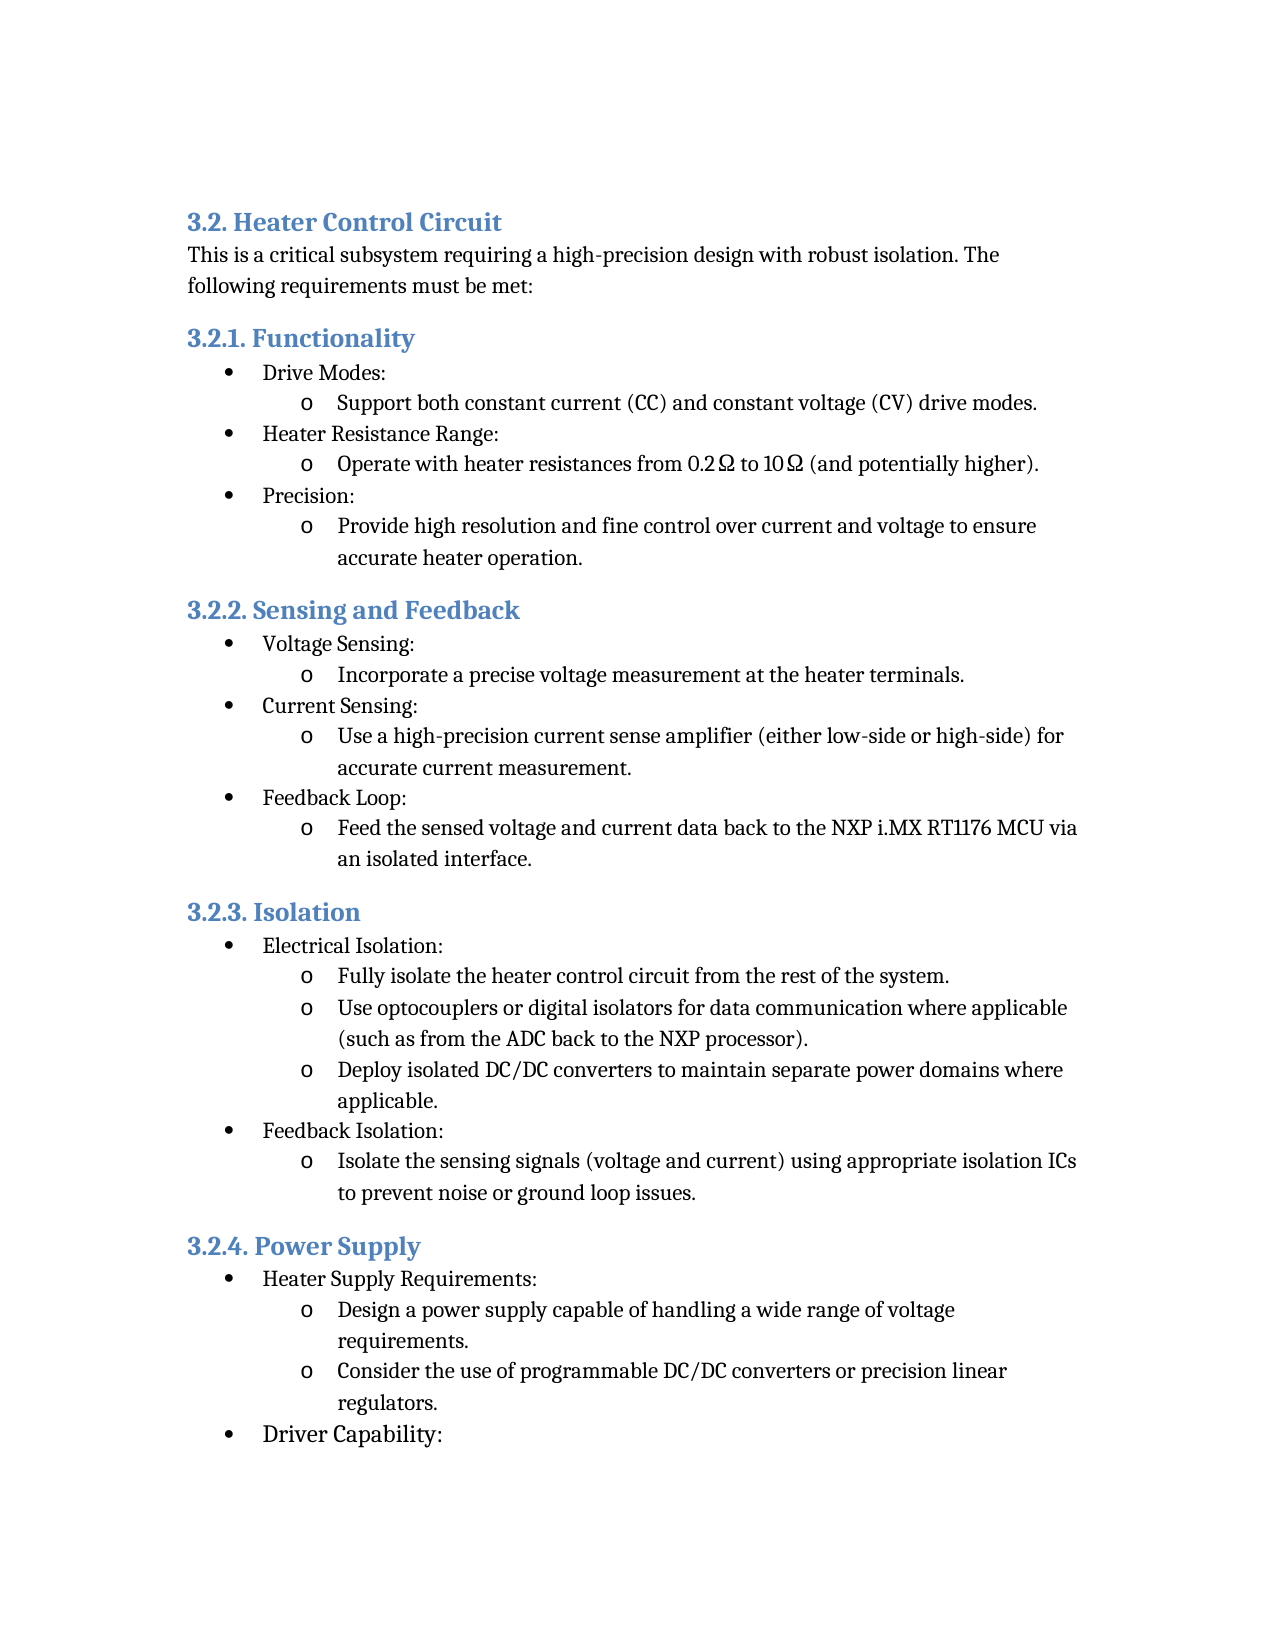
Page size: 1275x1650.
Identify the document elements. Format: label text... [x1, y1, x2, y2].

list Isolate the sensing signals (voltage and current) using appropriate isolation ICs to prevent noise or ground loop issues. [300, 1148, 1087, 1206]
list Driver Capability: [225, 1419, 1087, 1448]
list Feedback Isolation: [225, 1118, 1087, 1144]
list Operate with heater resistances from 0.2 Ω to 10 Ω (and potentially higher). [300, 451, 1087, 479]
list Support both constant current (CC) and constant voltage (CV) drive modes. [300, 389, 1087, 417]
subtitle 3.2.1. Functionality [187, 323, 1087, 355]
list Precision: [225, 483, 1087, 509]
list Heater Supply Requirements: [225, 1266, 1087, 1293]
list Consider the use of programmable DC/DC converters or precision linear regulators. [300, 1358, 1087, 1416]
list Feed the sensed voltage and current data back to the NXP i.MX RT1176 MCU via an isolated interface. [300, 815, 1087, 873]
list Fully isolate the heater control circuit from the rest of the system. [300, 963, 1087, 991]
list Design a power supply capable of handling a wide range of voltage requirements. [300, 1296, 1087, 1354]
subtitle 3.2.2. Sensing and Feedback [187, 595, 1087, 627]
list Drive Modes: [225, 359, 1087, 386]
subtitle 3.2.3. Isolation [187, 897, 1087, 928]
text This is a critical subsystem requiring a high‑precision design with robust isolation. The following requirements must be met: [187, 242, 1087, 299]
subtitle 3.2. Heater Control Circuit [187, 207, 1087, 238]
list Use a high-precision current sense amplifier (either low‑side or high‑side) for accurate current measurement. [300, 723, 1087, 781]
list Electrical Isolation: [225, 933, 1087, 959]
list Deploy isolated DC/DC converters to maintain separate power domains where applicable. [300, 1056, 1087, 1114]
list Current Sensing: [225, 693, 1087, 719]
list Feedback Loop: [225, 785, 1087, 811]
list Voltage Sensing: [225, 631, 1087, 657]
list Heater Resistance Range: [225, 421, 1087, 447]
list Provide high resolution and fine control over current and voltage to ensure accurate heater operation. [300, 513, 1087, 571]
list Incorporate a precise voltage measurement at the heater terminals. [300, 661, 1087, 689]
list Use optocouplers or digital isolators for data communication where applicable (such as from the ADC back to the NXP processor). [300, 995, 1087, 1052]
subtitle 3.2.4. Power Supply [187, 1231, 1087, 1262]
